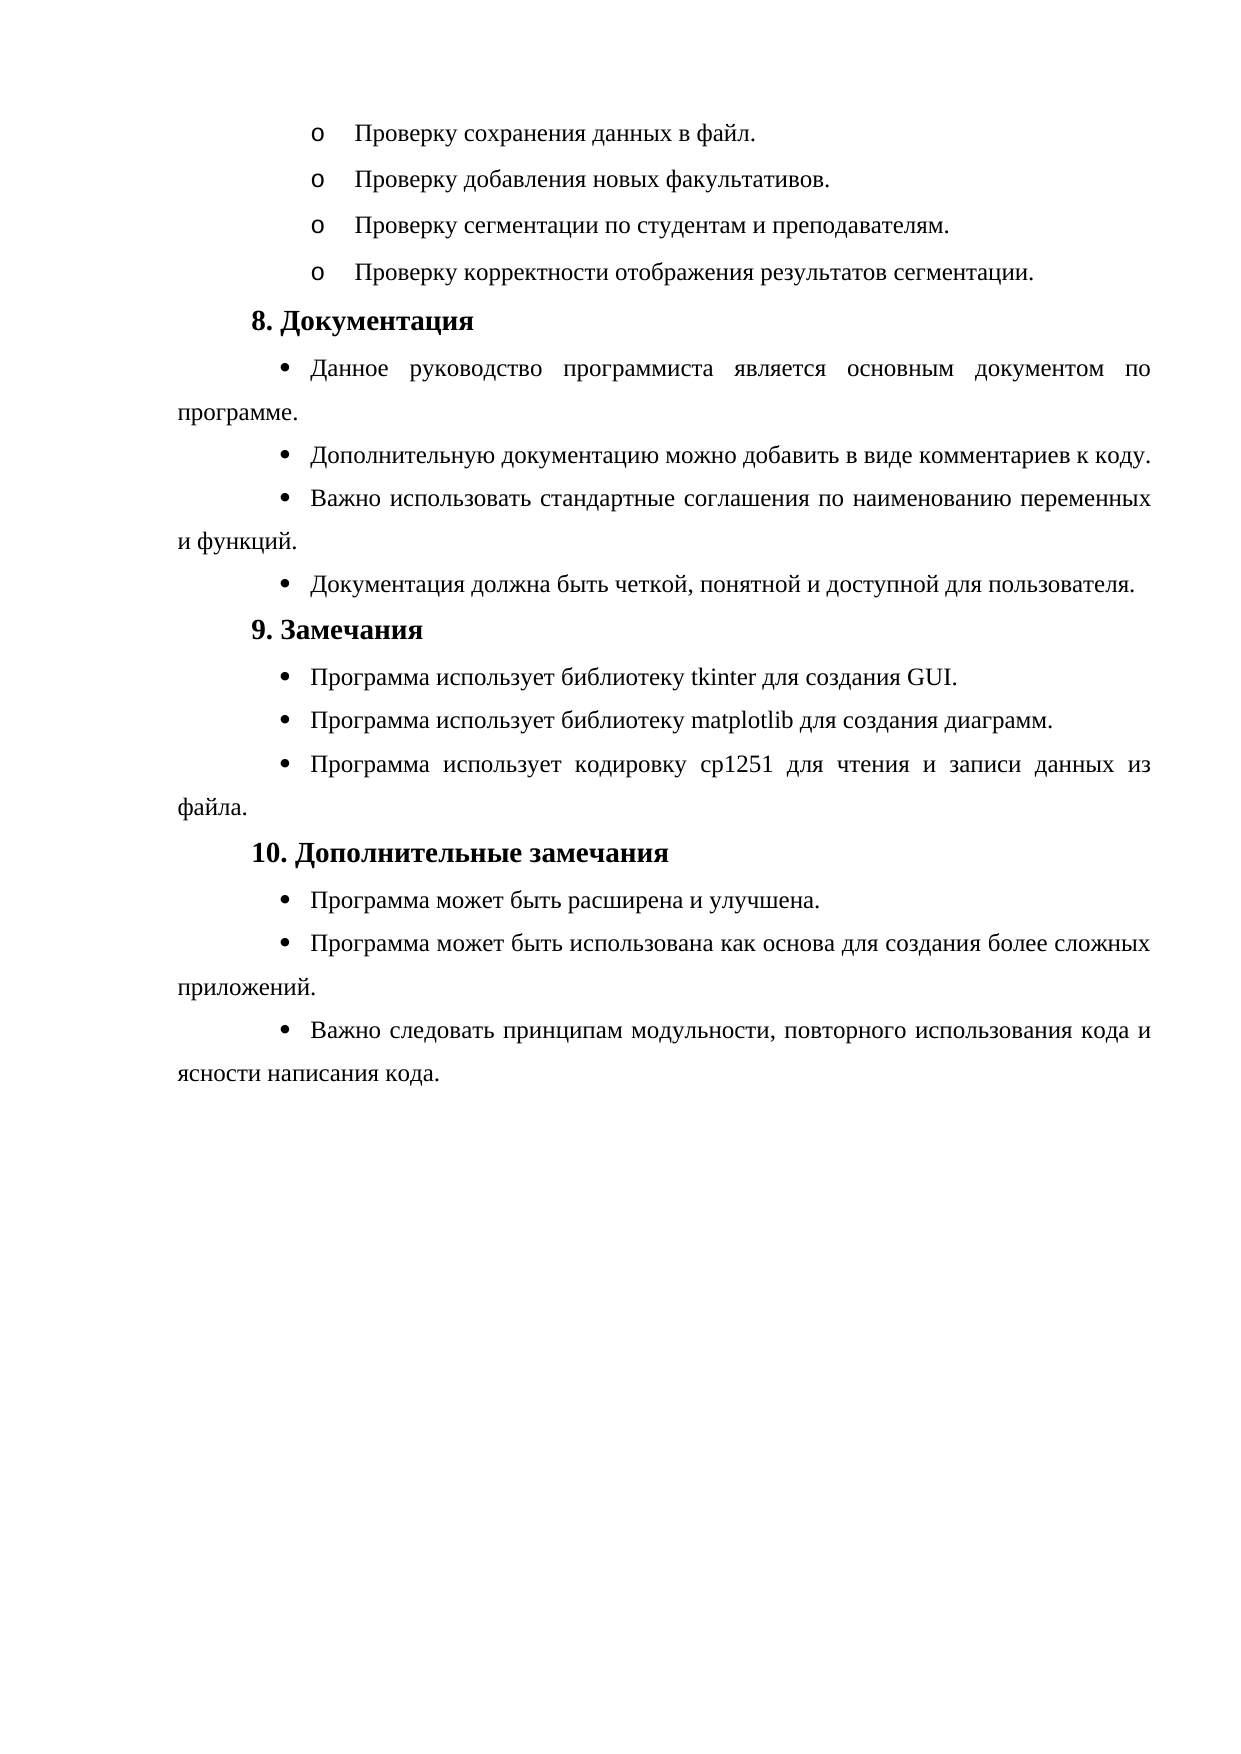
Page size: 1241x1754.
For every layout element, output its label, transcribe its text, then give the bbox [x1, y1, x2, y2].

text 8. Документация [177, 303, 1152, 337]
list Программа использует кодировку cp1251 для чтения и записи данных из файла. [177, 749, 1152, 821]
list Важно следовать принципам модульности, повторного использования кода и ясности написания кода. [177, 1015, 1152, 1087]
list Программа использует библиотеку tkinter для создания GUI. [177, 662, 1152, 691]
list Программа может быть использована как основа для создания более сложных приложений. [177, 928, 1152, 1000]
list Важно использовать стандартные соглашения по наименованию переменных и функций. [177, 483, 1152, 555]
list Программа может быть расширена и улучшена. [177, 885, 1152, 914]
list Проверку сегментации по студентам и преподавателям. [177, 211, 1152, 241]
list Проверку добавления новых факультативов. [177, 164, 1152, 195]
list Документация должна быть четкой, понятной и доступной для пользователя. [177, 569, 1152, 598]
list Дополнительную документацию можно добавить в виде комментариев к коду. [177, 440, 1152, 468]
text 10. Дополнительные замечания [177, 835, 1152, 868]
list Проверку корректности отображения результатов сегментации. [177, 257, 1152, 288]
text 9. Замечания [177, 612, 1152, 646]
list Программа использует библиотеку matplotlib для создания диаграмм. [177, 706, 1152, 734]
list Проверку сохранения данных в файл. [177, 118, 1152, 149]
list Данное руководство программиста является основным документом по программе. [177, 353, 1152, 425]
